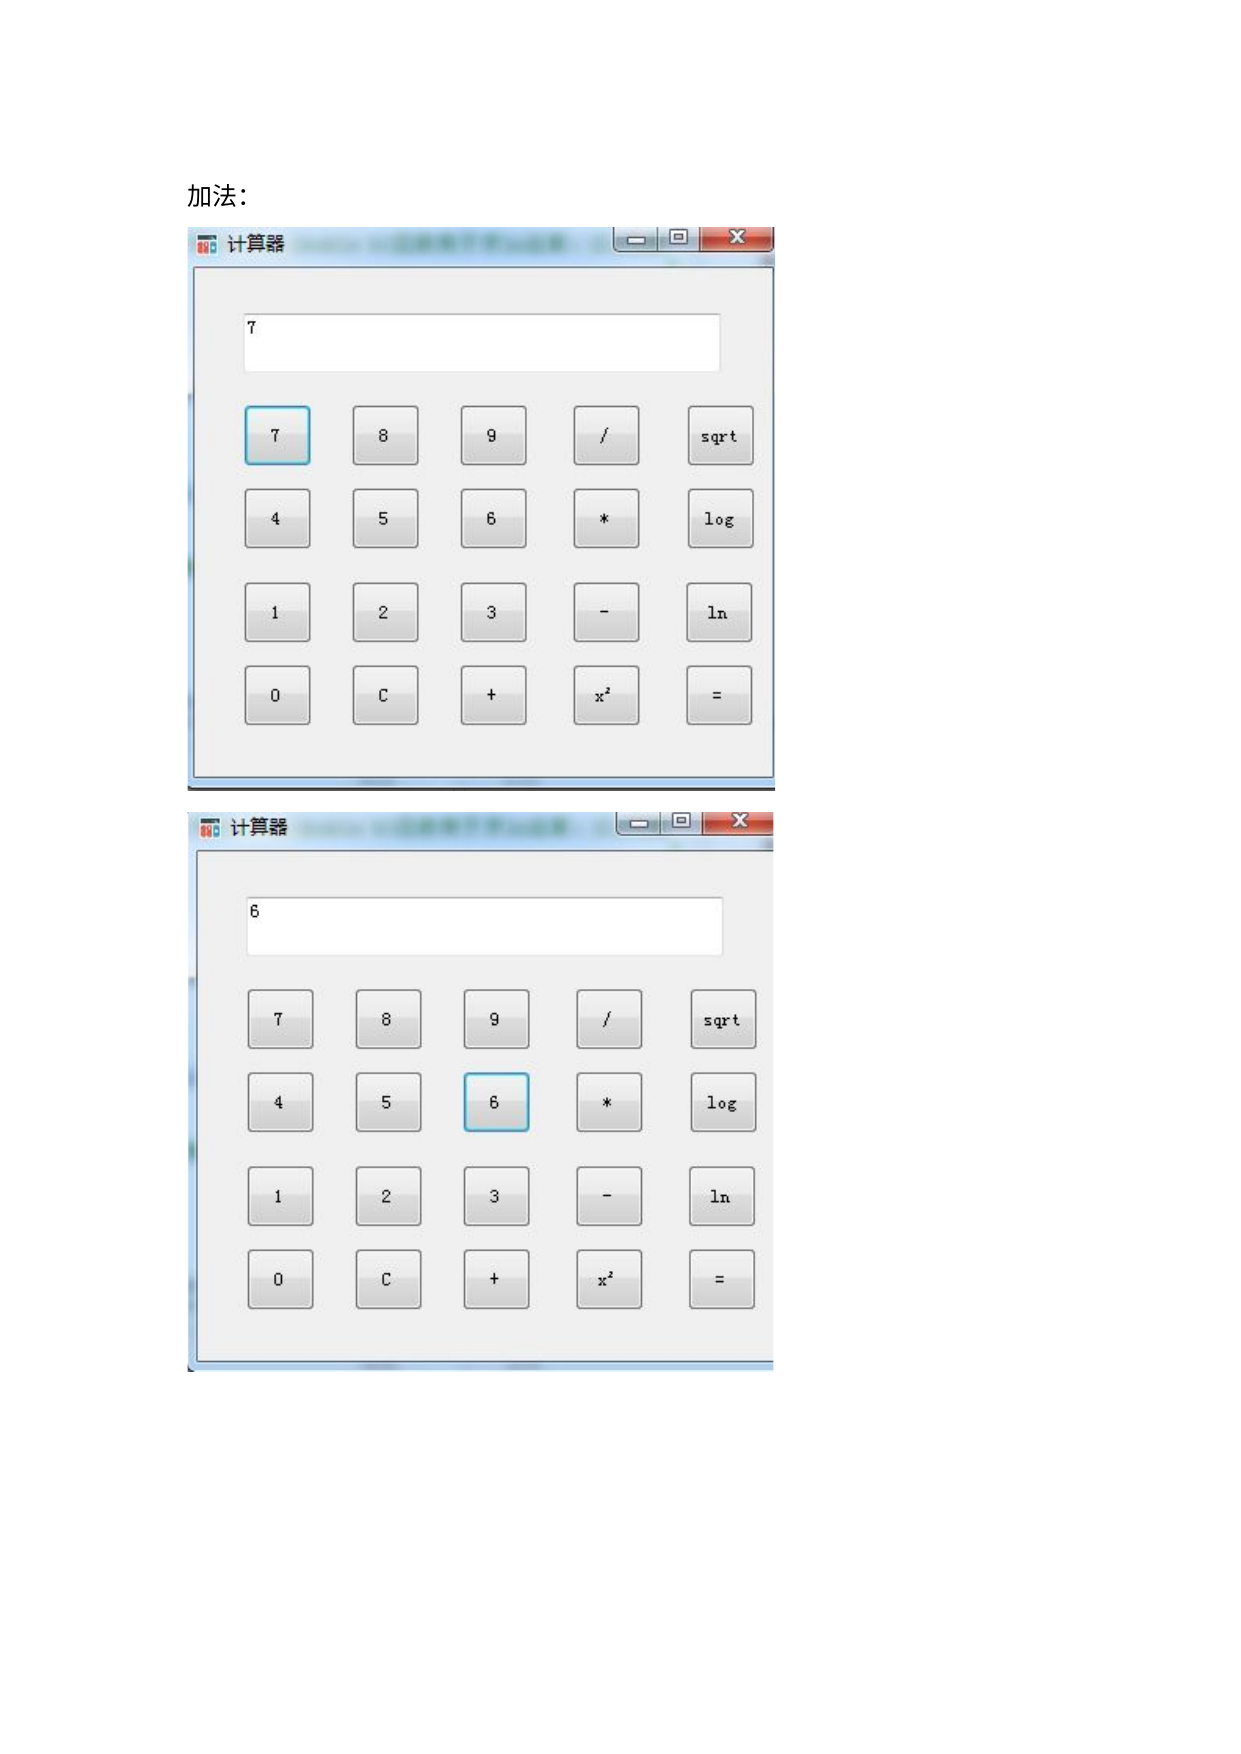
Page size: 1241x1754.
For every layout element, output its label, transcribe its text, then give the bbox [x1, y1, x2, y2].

picture [187, 812, 774, 1372]
picture [187, 227, 775, 791]
text 加法： [187, 162, 1053, 227]
